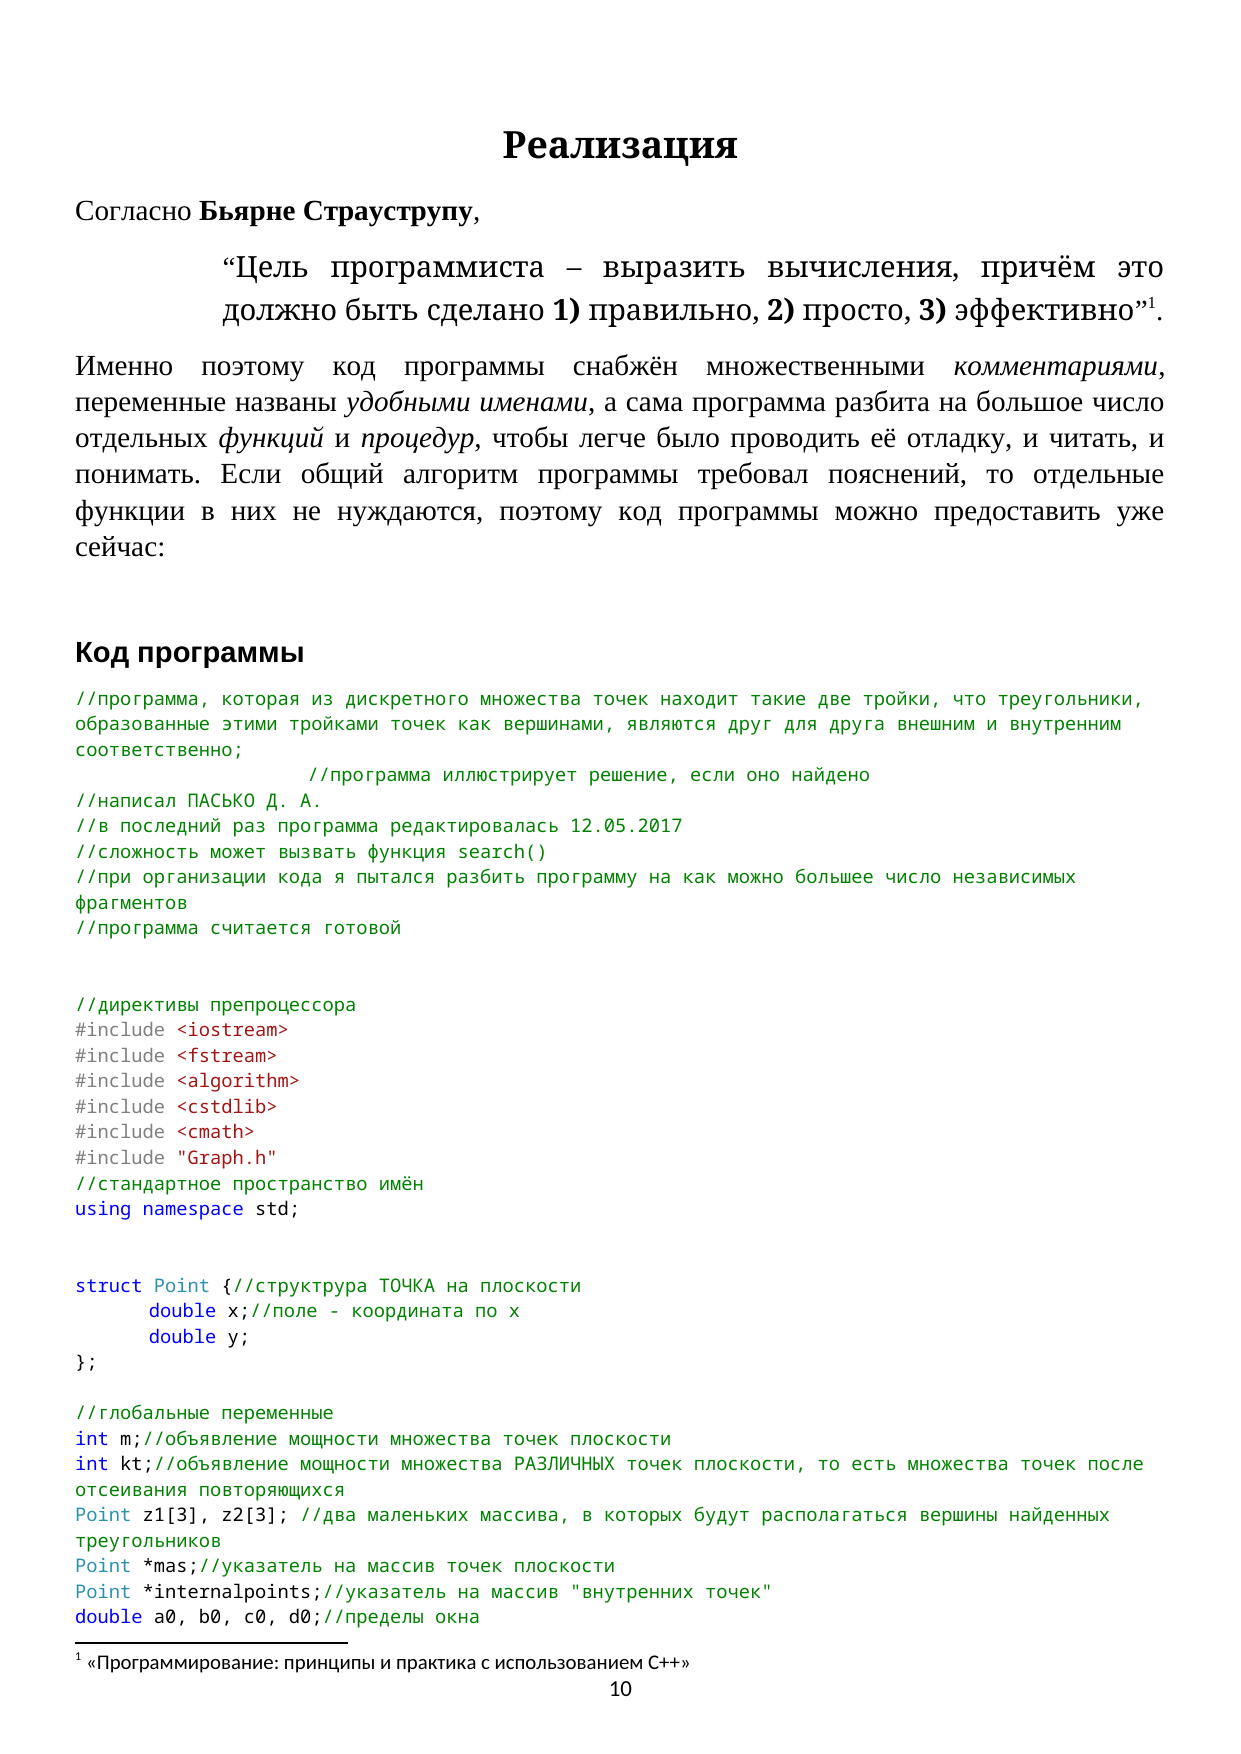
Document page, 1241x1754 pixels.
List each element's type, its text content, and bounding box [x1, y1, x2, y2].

subtitle Код программы [75, 634, 1165, 668]
text #include <cstdlib> [75, 1093, 1165, 1119]
text //программа, которая из дискретного множества точек находит такие две тройки, что треугольники, образованные этими тройками точек как вершинами, являются друг для друга внешним и внутренним соответственно; [75, 685, 1165, 761]
text Именно поэтому код программы снабжён множественными комментариями, переменные названы удобными именами, а сама программа разбита на большое число отдельных функций и процедур, чтобы легче было проводить её отладку, и читать, и понимать. Если общий алгоритм программы требовал пояснений, то отдельные функции в них не нуждаются, поэтому код программы можно предоставить уже сейчас: [75, 348, 1165, 562]
text Point *mas;//указатель на массив точек плоскости [75, 1553, 1165, 1578]
text //в последний раз программа редактировалась 12.05.2017 [75, 812, 1165, 838]
text double x;//поле - координата по х [75, 1297, 1165, 1323]
text using namespace std; [75, 1195, 1165, 1221]
text int kt;//объявление мощности множества РАЗЛИЧНЫХ точек плоскости, то есть множества точек после отсеивания повторяющихся [75, 1451, 1165, 1502]
text int m;//объявление мощности множества точек плоскости [75, 1425, 1165, 1451]
text //написал ПАСЬКО Д. А. [75, 787, 1165, 812]
text Point z1[3], z2[3]; //два маленьких массива, в которых будут располагаться вершины найденных треугольников [75, 1502, 1165, 1553]
text double a0, b0, c0, d0;//пределы окна [75, 1604, 1165, 1629]
text Согласно Бьярне Страуструпу, [75, 193, 1165, 227]
text //директивы препроцессора [75, 991, 1165, 1017]
text #include "Graph.h" [75, 1144, 1165, 1170]
text }; [75, 1348, 1165, 1374]
subtitle Реализация [75, 125, 1165, 168]
text Point *internalpoints;//указатель на массив "внутренних точек" [75, 1578, 1165, 1604]
text #include <iostream> [75, 1017, 1165, 1042]
text //программа иллюстрирует решение, если оно найдено [75, 761, 1165, 787]
text #include <fstream> [75, 1042, 1165, 1068]
text //глобальные переменные [75, 1399, 1165, 1425]
text //программа считается готовой [75, 914, 1165, 940]
text //сложность может вызвать функция search() [75, 838, 1165, 863]
text //при организации кода я пытался разбить программу на как можно большее число независимых фрагментов [75, 863, 1165, 914]
text //стандартное пространство имён [75, 1170, 1165, 1195]
text “Цель программиста – выразить вычисления, причём это должно быть сделано 1) правильно, 2) просто, 3) эффективно”. [222, 246, 1165, 328]
text struct Point {//структрура ТОЧКА на плоскости [75, 1272, 1165, 1297]
text #include <cmath> [75, 1119, 1165, 1144]
text double y; [75, 1323, 1165, 1348]
text #include <algorithm> [75, 1068, 1165, 1093]
